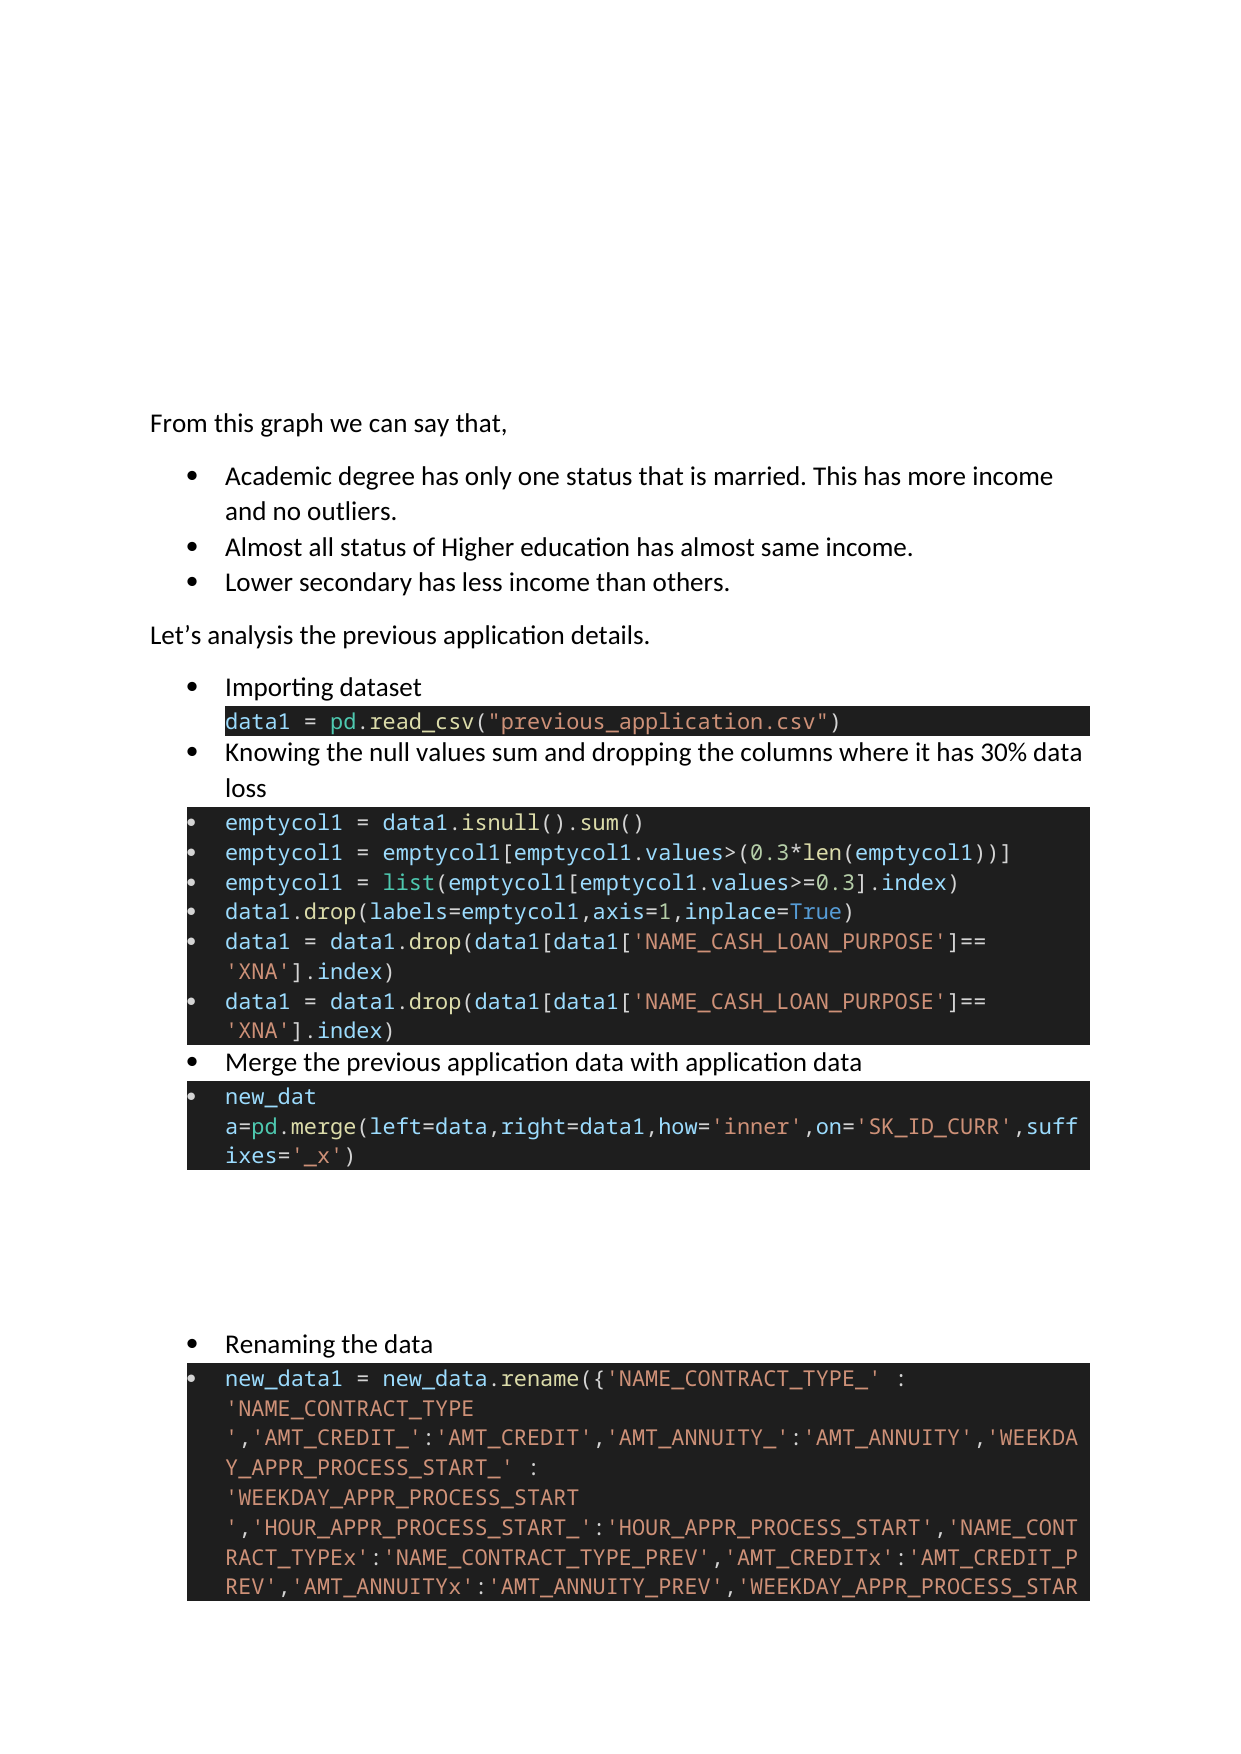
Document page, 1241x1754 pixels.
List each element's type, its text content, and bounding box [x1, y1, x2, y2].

list data1 = pd.read_csv("previous_application.csv") [225, 706, 1090, 736]
list data1 = data1.drop(data1[data1['NAME_CASH_LOAN_PURPOSE']== 'XNA'].index) [187, 926, 1090, 986]
list new_data=pd.merge(left=data,right=data1,how='inner',on='SK_ID_CURR',suffixes='_x') [187, 1081, 1090, 1170]
list Merge the previous application data with application data [187, 1045, 1090, 1078]
list Academic degree has only one status that is married. This has more income and no outliers. [187, 459, 1090, 527]
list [187, 1363, 1090, 1601]
text Let’s analysis the previous application details. [150, 618, 1090, 651]
list emptycol1 = list(emptycol1[emptycol1.values>=0.3].index) [187, 866, 1090, 896]
list data1.drop(labels=emptycol1,axis=1,inplace=True) [187, 896, 1090, 926]
list emptycol1 = data1.isnull().sum() [187, 807, 1090, 837]
list emptycol1 = emptycol1[emptycol1.values>(0.3*len(emptycol1))] [187, 837, 1090, 866]
list Knowing the null values sum and dropping the columns where it has 30% data loss [187, 736, 1090, 804]
list Lower secondary has less income than others. [187, 566, 1090, 599]
list Importing dataset [187, 670, 1090, 703]
text From this graph we can say that, [150, 406, 1090, 439]
list data1 = data1.drop(data1[data1['NAME_CASH_LOAN_PURPOSE']== 'XNA'].index) [187, 986, 1090, 1045]
list Almost all status of Higher education has almost same income. [187, 530, 1090, 563]
list Renaming the data [187, 1327, 1090, 1360]
